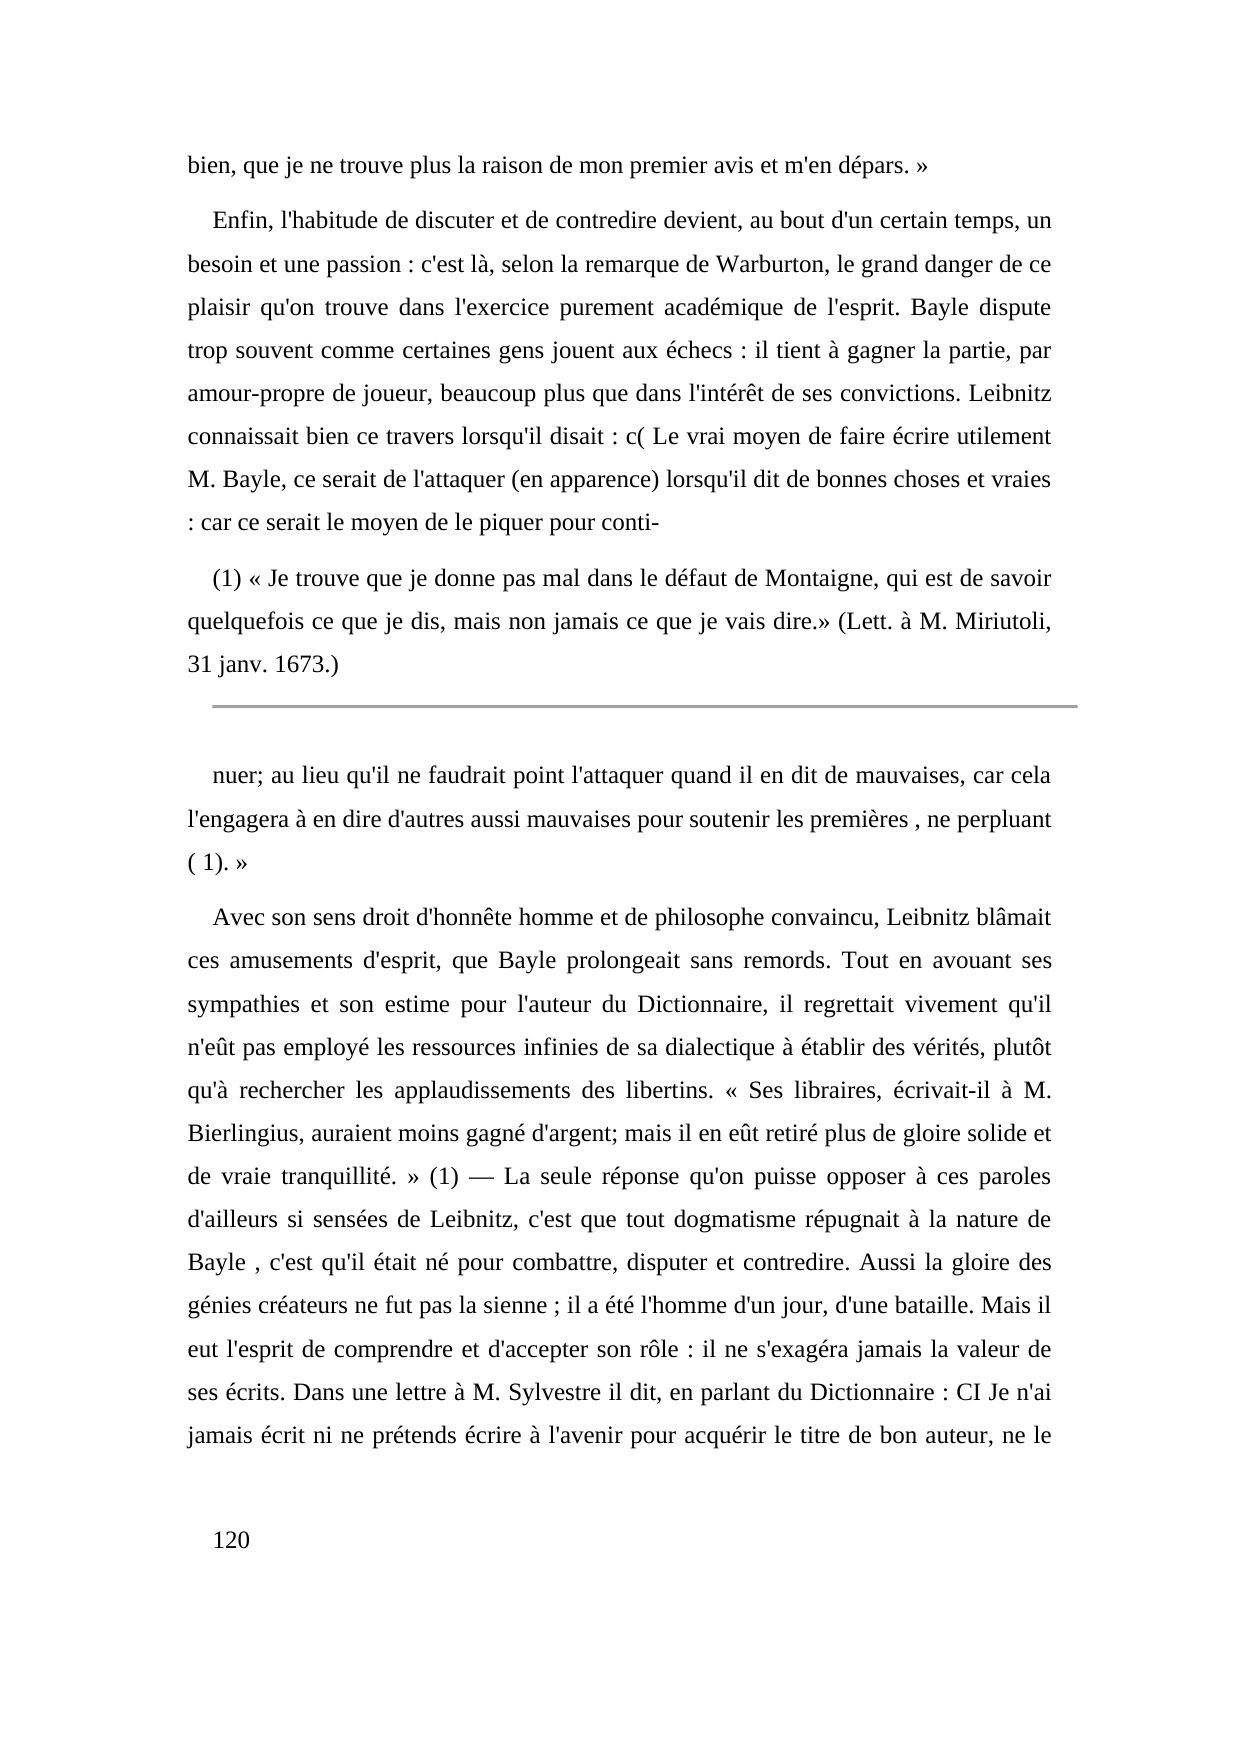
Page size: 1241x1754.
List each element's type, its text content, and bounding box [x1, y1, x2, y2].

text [187, 150, 1053, 179]
text nuer; au lieu qu'il ne faudrait point l'attaquer quand il en dit de mauvaises, car cela l'engagera à en dire d'autres aussi mauvaises pour soutenir les premières , ne perpluant ( 1). » [187, 761, 1053, 876]
text Enfin, l'habitude de discuter et de contredire devient, au bout d'un certain temps, un besoin et une passion : c'est là, selon la remarque de Warburton, le grand danger de ce plaisir qu'on trouve dans l'exercice purement académique de l'esprit. Bayle dispute trop souvent comme certaines gens jouent aux échecs : il tient à gagner la partie, par amour-propre de joueur, beaucoup plus que dans l'intérêt de ses convictions. Leibnitz connaissait bien ce travers lorsqu'il disait : c( Le vrai moyen de faire écrire utilement M. Bayle, ce serait de l'attaquer (en apparence) lorsqu'il dit de bonnes choses et vraies : car ce serait le moyen de le piquer pour conti- [187, 206, 1053, 536]
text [187, 902, 1053, 1449]
text (1) « Je trouve que je donne pas mal dans le défaut de Montaigne, qui est de savoir quelquefois ce que je dis, mais non jamais ce que je vais dire.» (Lett. à M. Miriutoli, 31 janv. 1673.) [187, 563, 1053, 678]
